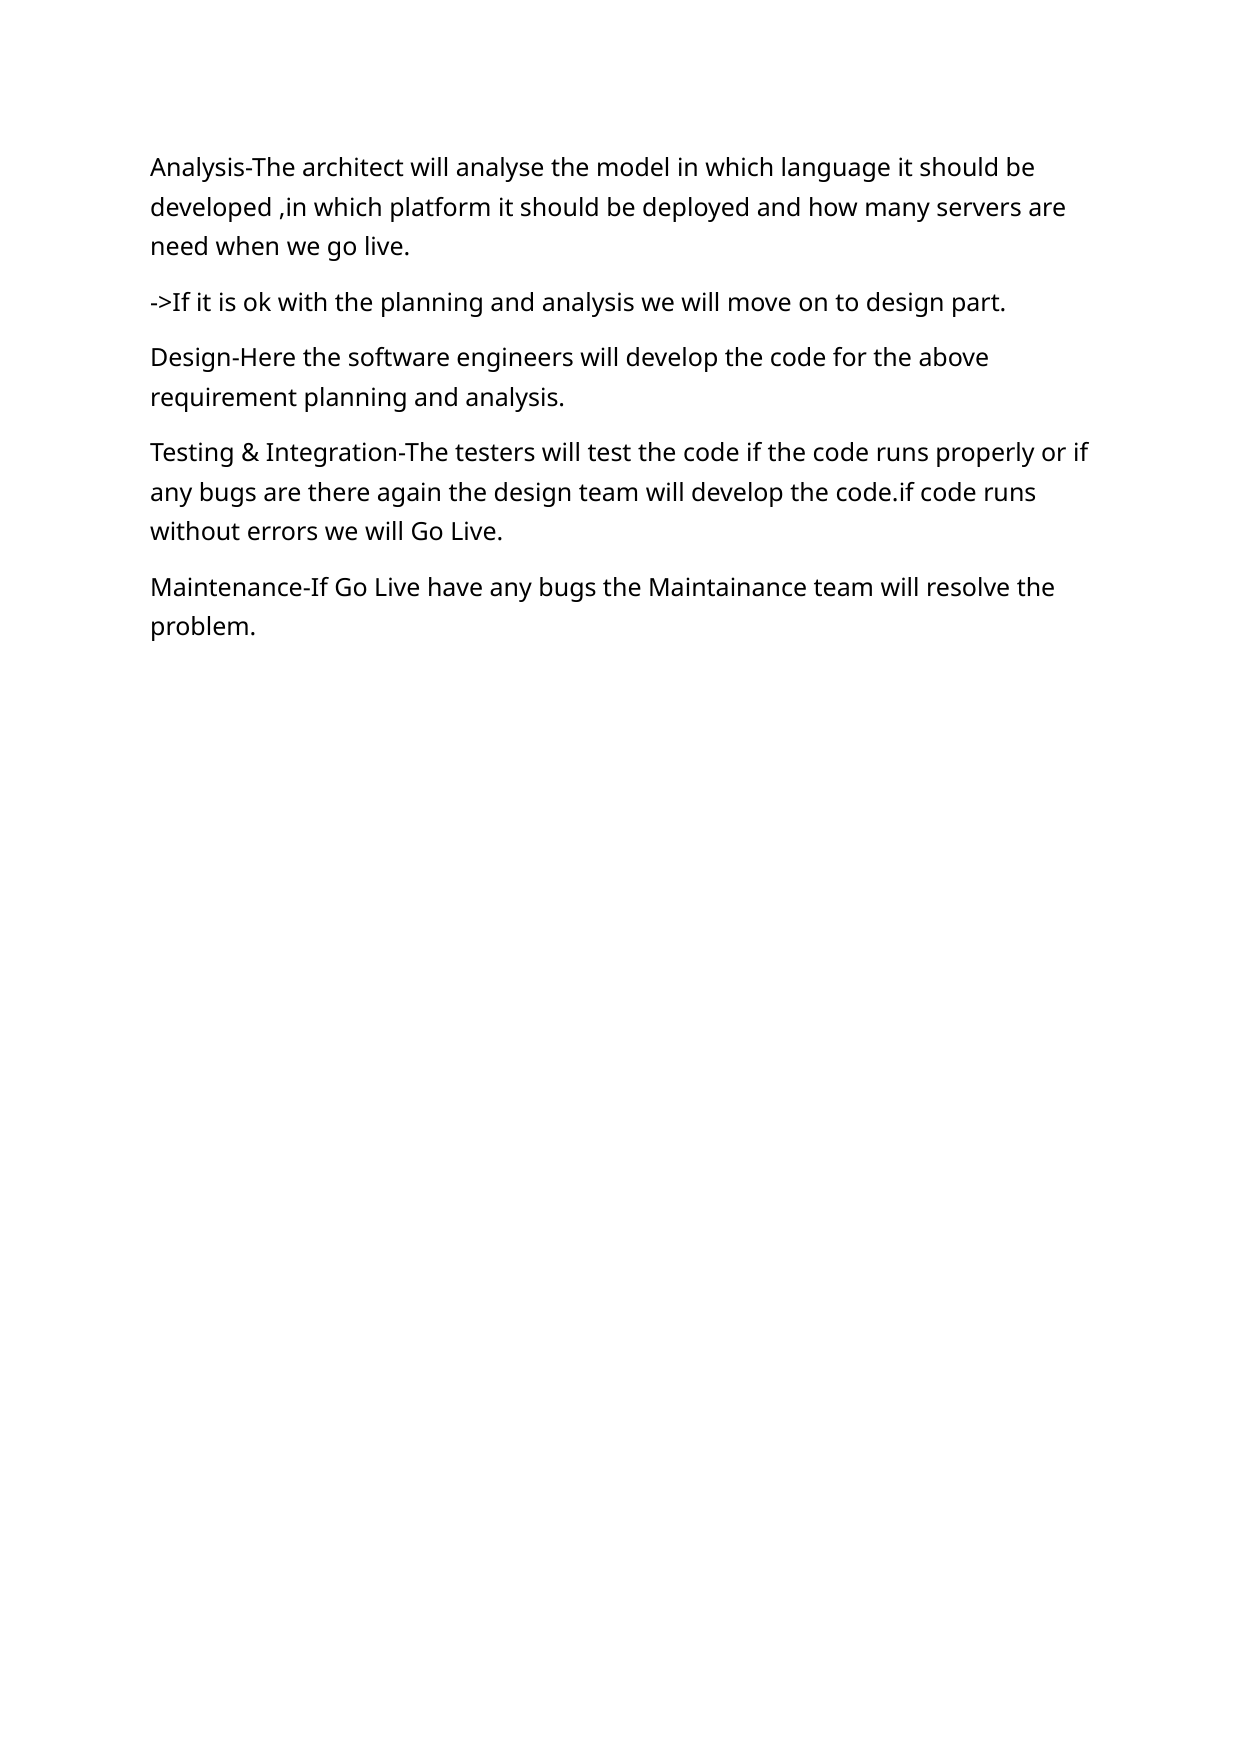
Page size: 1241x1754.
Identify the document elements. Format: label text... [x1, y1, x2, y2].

text Analysis-The architect will analyse the model in which language it should be developed ,in which platform it should be deployed and how many servers are need when we go live. [150, 150, 1090, 262]
text Design-Here the software engineers will develop the code for the above requirement planning and analysis. [150, 340, 1090, 413]
text ->If it is ok with the planning and analysis we will move on to design part. [150, 284, 1090, 318]
text Testing & Integration-The testers will test the code if the code runs properly or if any bugs are there again the design team will develop the code.if code runs without errors we will Go Live. [150, 435, 1090, 547]
text Maintenance-If Go Live have any bugs the Maintainance team will resolve the problem. [150, 569, 1090, 642]
